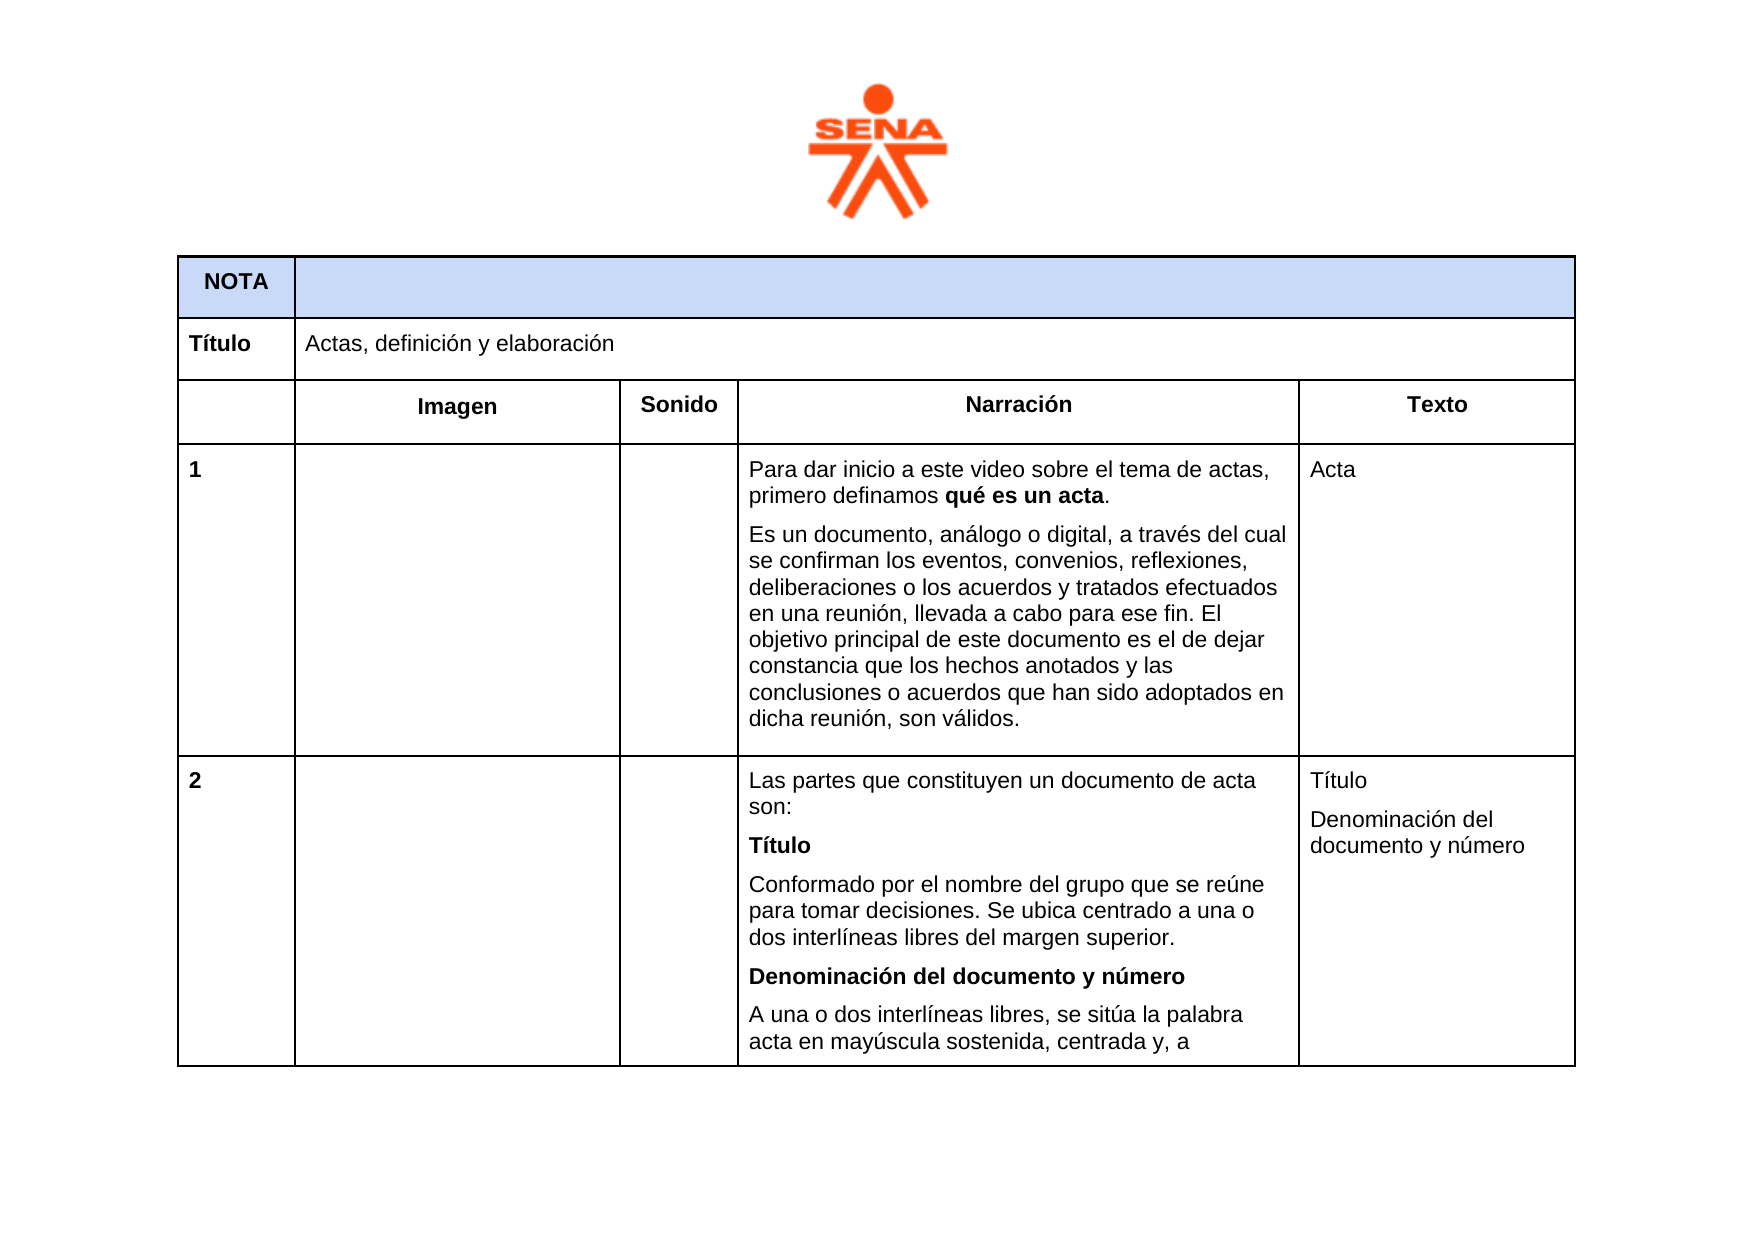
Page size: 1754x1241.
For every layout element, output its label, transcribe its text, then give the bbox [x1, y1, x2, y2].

table_cell [179, 381, 294, 443]
table_cell Título Denominación del documento y número [1300, 757, 1574, 1064]
table_cell Para dar inicio a este video sobre el tema de actas, primero definamos qué es un acta. Es un documento, análogo o digital, a través del cual se confirman los eventos, convenios, reflexiones, deliberaciones o los acuerdos y tratados efectuados en una reunión, llevada a cabo para ese fin. El objetivo principal de este documento es el de dejar constancia que los hechos anotados y las conclusiones o acuerdos que han sido adoptados en dicha reunión, son válidos. [739, 445, 1298, 754]
table_cell Título [179, 319, 294, 379]
table_cell [296, 757, 619, 1064]
table_cell Imagen [296, 381, 619, 443]
picture [796, 75, 958, 227]
table_cell [621, 445, 737, 754]
table_cell Sonido [621, 381, 737, 443]
table_cell [296, 258, 1574, 317]
table_cell Texto [1300, 381, 1574, 443]
table_cell Actas, definición y elaboración [296, 319, 1574, 379]
table_cell 1 [179, 445, 294, 754]
table_cell 2 [179, 757, 294, 1064]
table_cell [296, 445, 619, 754]
table_cell [621, 757, 737, 1064]
table_cell NOTA [179, 258, 294, 317]
table_cell Narración [739, 381, 1298, 443]
table_cell Acta [1300, 445, 1574, 754]
